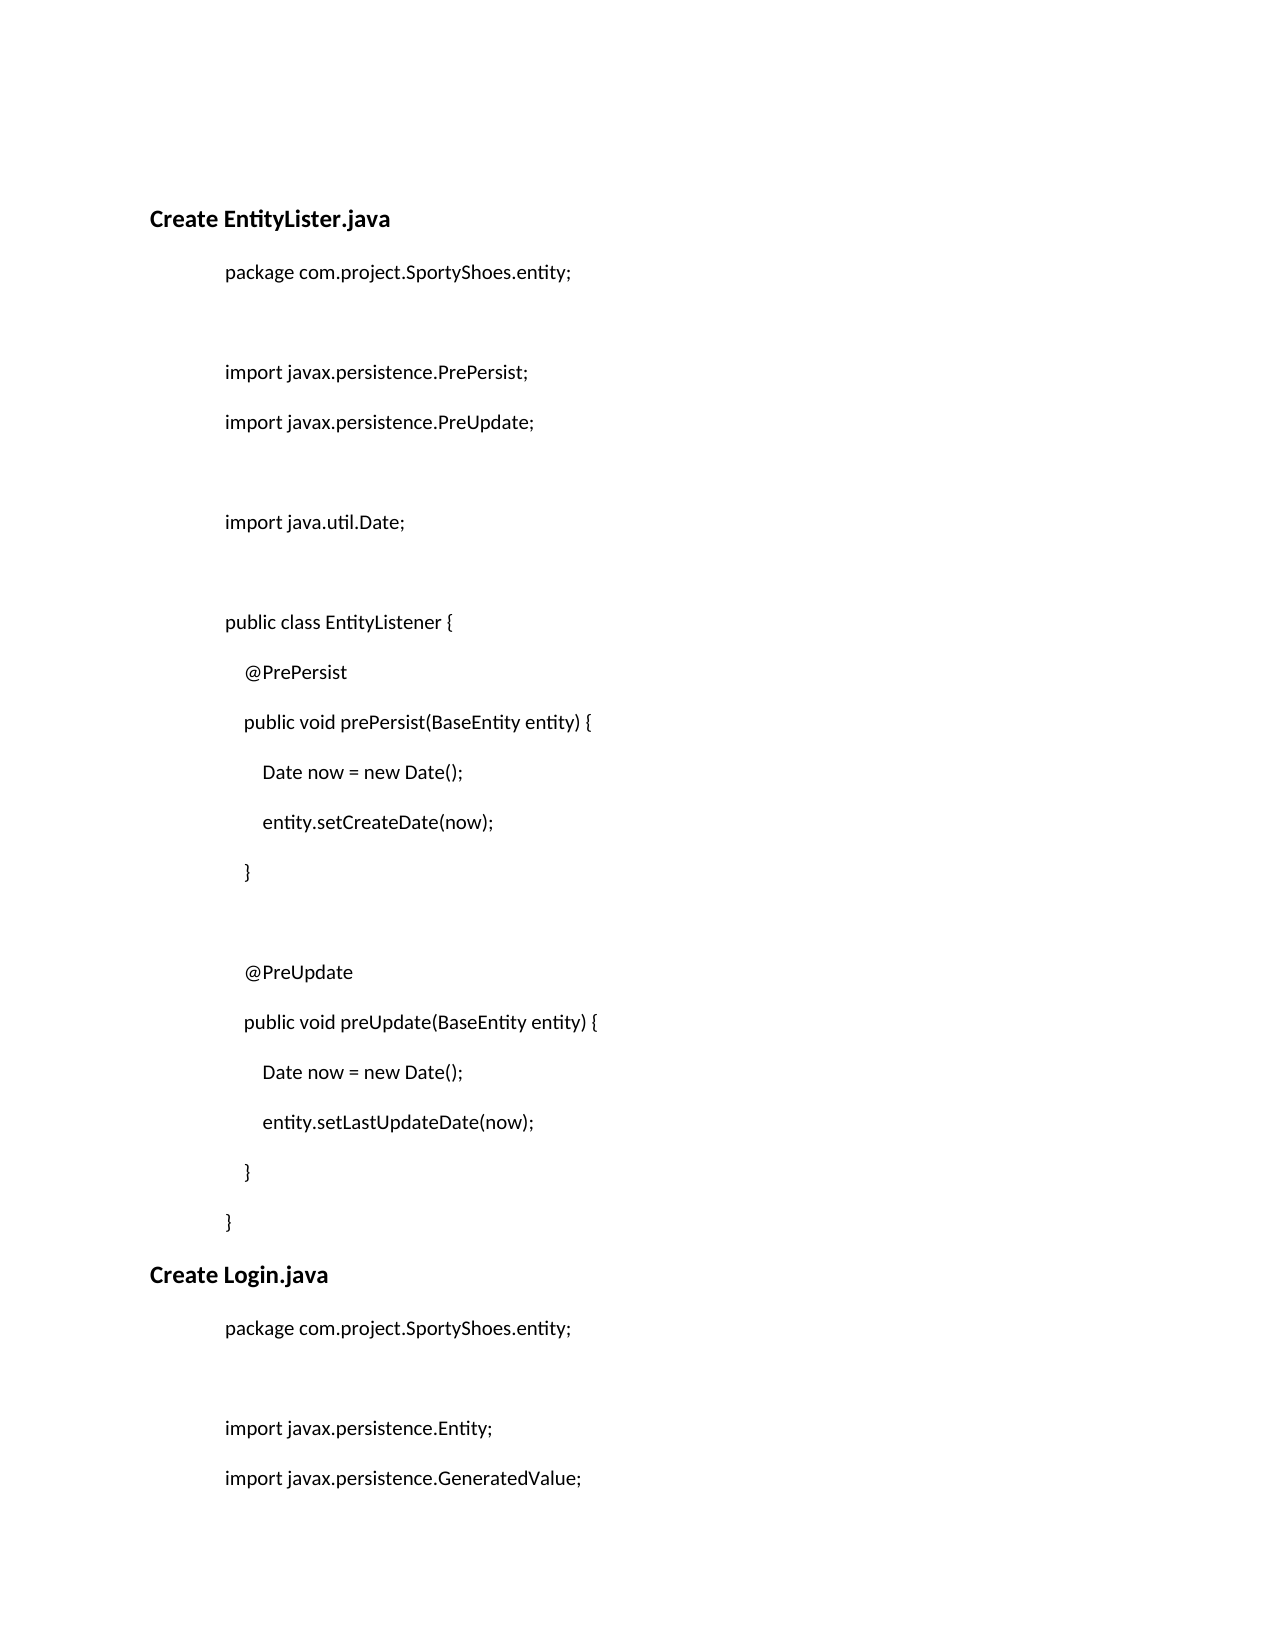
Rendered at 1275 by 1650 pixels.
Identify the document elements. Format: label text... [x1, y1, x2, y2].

text Date now = new Date(); [225, 759, 1125, 784]
text public class EntityListener { [225, 609, 1125, 634]
text entity.setCreateDate(now); [225, 809, 1125, 834]
text Create Login.java [150, 1259, 1125, 1289]
text import javax.persistence.PrePersist; [225, 359, 1125, 384]
text public void prePersist(BaseEntity entity) { [225, 709, 1125, 734]
text import javax.persistence.GeneratedValue; [225, 1465, 1125, 1490]
text import javax.persistence.Entity; [225, 1415, 1125, 1440]
text public void preUpdate(BaseEntity entity) { [225, 1009, 1125, 1034]
text Date now = new Date(); [225, 1059, 1125, 1084]
text import java.util.Date; [225, 509, 1125, 534]
text } [225, 1209, 1125, 1234]
text package com.project.SportyShoes.entity; [225, 259, 1125, 284]
text @PreUpdate [225, 959, 1125, 984]
text import javax.persistence.PreUpdate; [225, 409, 1125, 434]
text } [225, 1159, 1125, 1184]
text Create EntityLister.java [150, 203, 1125, 233]
text } [225, 859, 1125, 884]
text @PrePersist [225, 659, 1125, 684]
text package com.project.SportyShoes.entity; [225, 1315, 1125, 1340]
text entity.setLastUpdateDate(now); [225, 1109, 1125, 1134]
